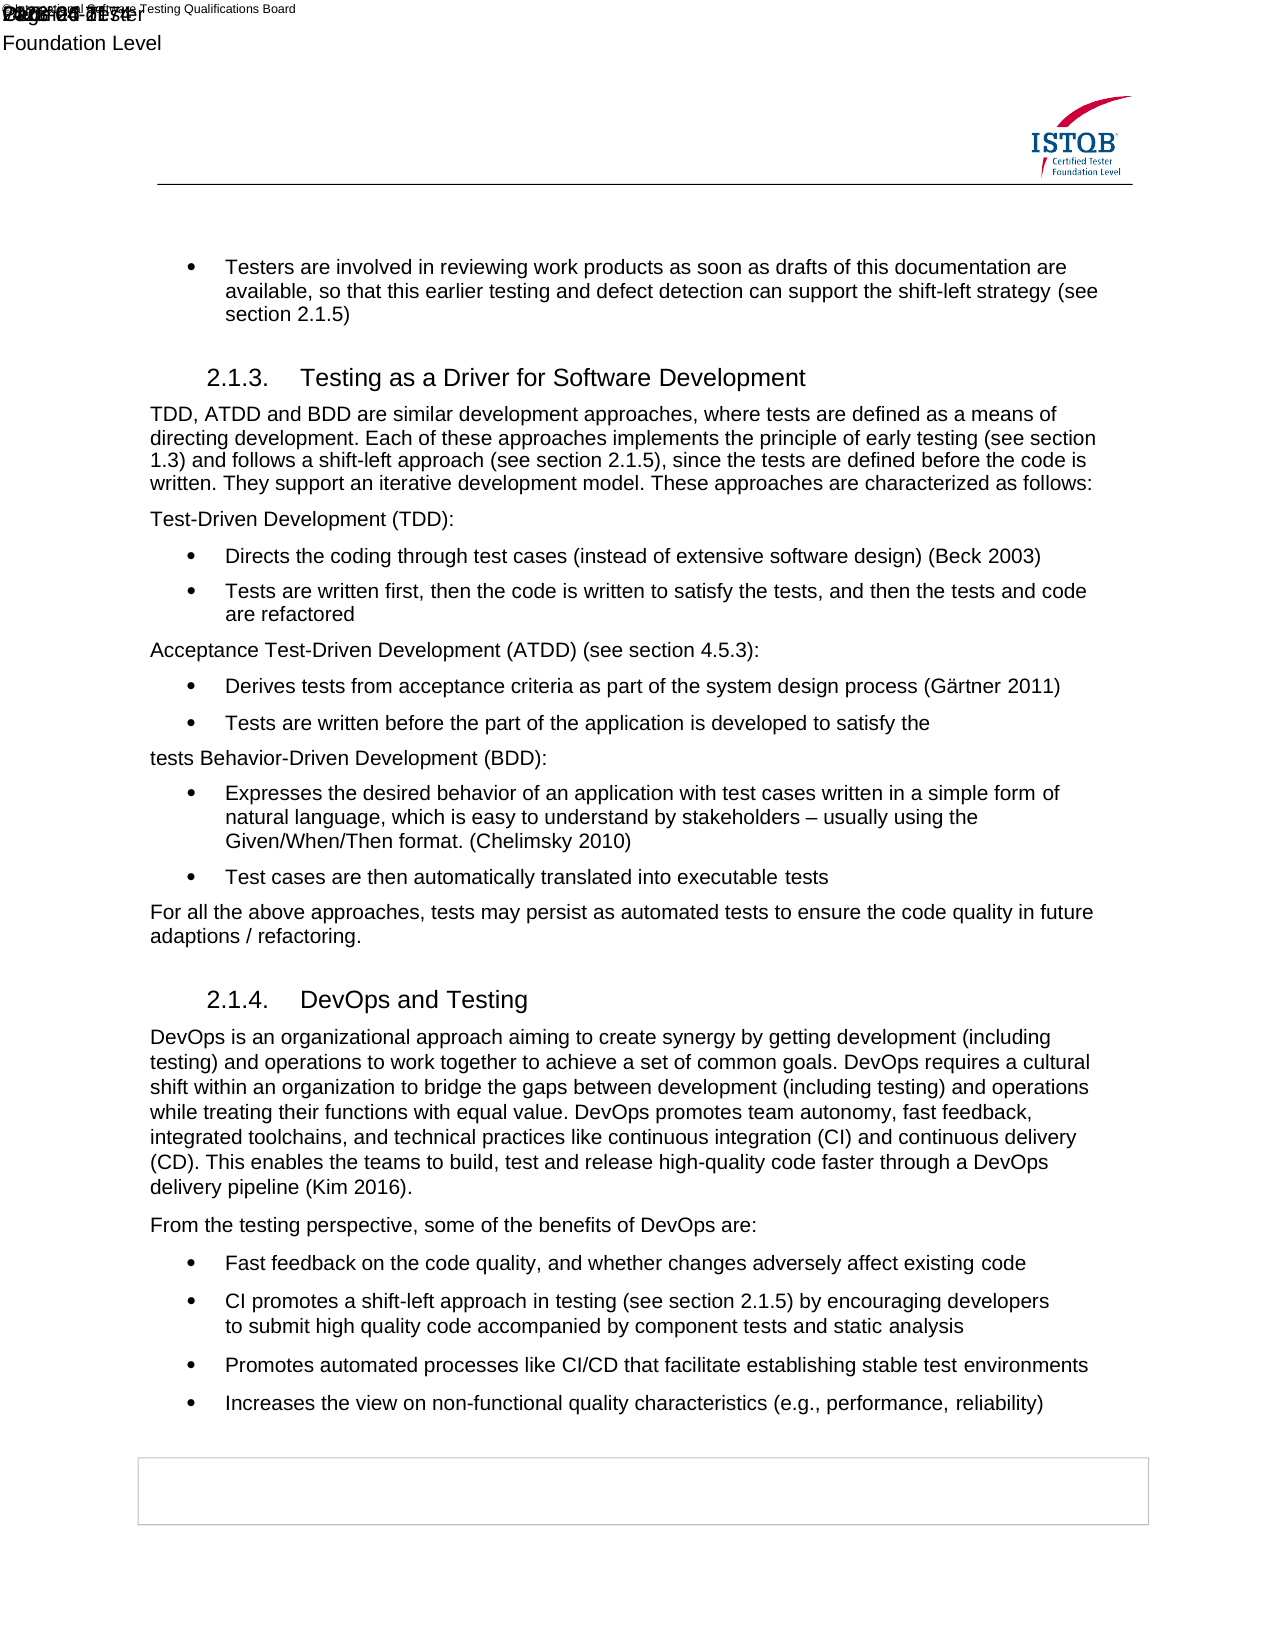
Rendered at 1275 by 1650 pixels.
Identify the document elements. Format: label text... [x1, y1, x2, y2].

list Fast feedback on the code quality, and whether changes adversely affect existing code [187, 1251, 1152, 1275]
text For all the above approaches, tests may persist as automated tests to ensure the code quality in future adaptions / refactoring. [150, 901, 1125, 948]
list Tests are written before the part of the application is developed to satisfy the tests Behavior-Driven Development (BDD): [150, 711, 978, 770]
text From the testing perspective, some of the benefits of DevOps are: [150, 1213, 1152, 1237]
text TDD, ATDD and BDD are similar development approaches, where tests are defined as a means of directing development. Each of these approaches implements the principle of early testing (see section 1.3) and follows a shift-left approach (see section 2.1.5), since the tests are defined before the code is written. They support an iterative development model. These approaches are characterized as follows: [150, 404, 1125, 495]
list Directs the coding through test cases (instead of extensive software design) (Beck 2003) [187, 544, 1152, 568]
subtitle DevOps and Testing [206, 985, 1152, 1013]
list Promotes automated processes like CI/CD that facilitate establishing stable test environments [187, 1352, 1152, 1377]
list Increases the view on non-functional quality characteristics (e.g., performance, reliability) [187, 1391, 1152, 1415]
list Tests are written first, then the code is written to satisfy the tests, and then the tests and code are refactored [188, 580, 1121, 626]
list Test cases are then automatically translated into executable tests [187, 865, 1152, 889]
text Test-Driven Development (TDD): [150, 507, 1152, 531]
text Acceptance Test-Driven Development (ATDD) (see section 4.5.3): [150, 638, 1152, 662]
text DevOps is an organizational approach aiming to create synergy by getting development (including testing) and operations to work together to achieve a set of common goals. DevOps requires a cultural shift within an organization to bridge the gaps between development (including testing) and operations while treating their functions with equal value. DevOps promotes team autonomy, fast feedback, integrated toolchains, and technical practices like continuous integration (CI) and continuous delivery (CD). This enables the teams to build, test and release high-quality code faster through a DevOps delivery pipeline (Kim 2016). [150, 1024, 1113, 1199]
picture [1031, 96, 1133, 179]
list Testers are involved in reviewing work products as soon as drafts of this documentation are available, so that this earlier testing and defect detection can support the shift-left strategy (see section 2.1.5) [188, 256, 1098, 326]
list CI promotes a shift-left approach in testing (see section 2.1.5) by encouraging developers to submit high quality code accompanied by component tests and static analysis [188, 1289, 1073, 1338]
list Derives tests from acceptance criteria as part of the system design process (Gärtner 2011) [187, 674, 1152, 698]
subtitle Testing as a Driver for Software Development [206, 363, 1152, 391]
list Expresses the desired behavior of an application with test cases written in a simple form of natural language, which is easy to understand by stakeholders – usually using the Given/When/Then format. (Chelimsky 2010) [188, 782, 1060, 853]
